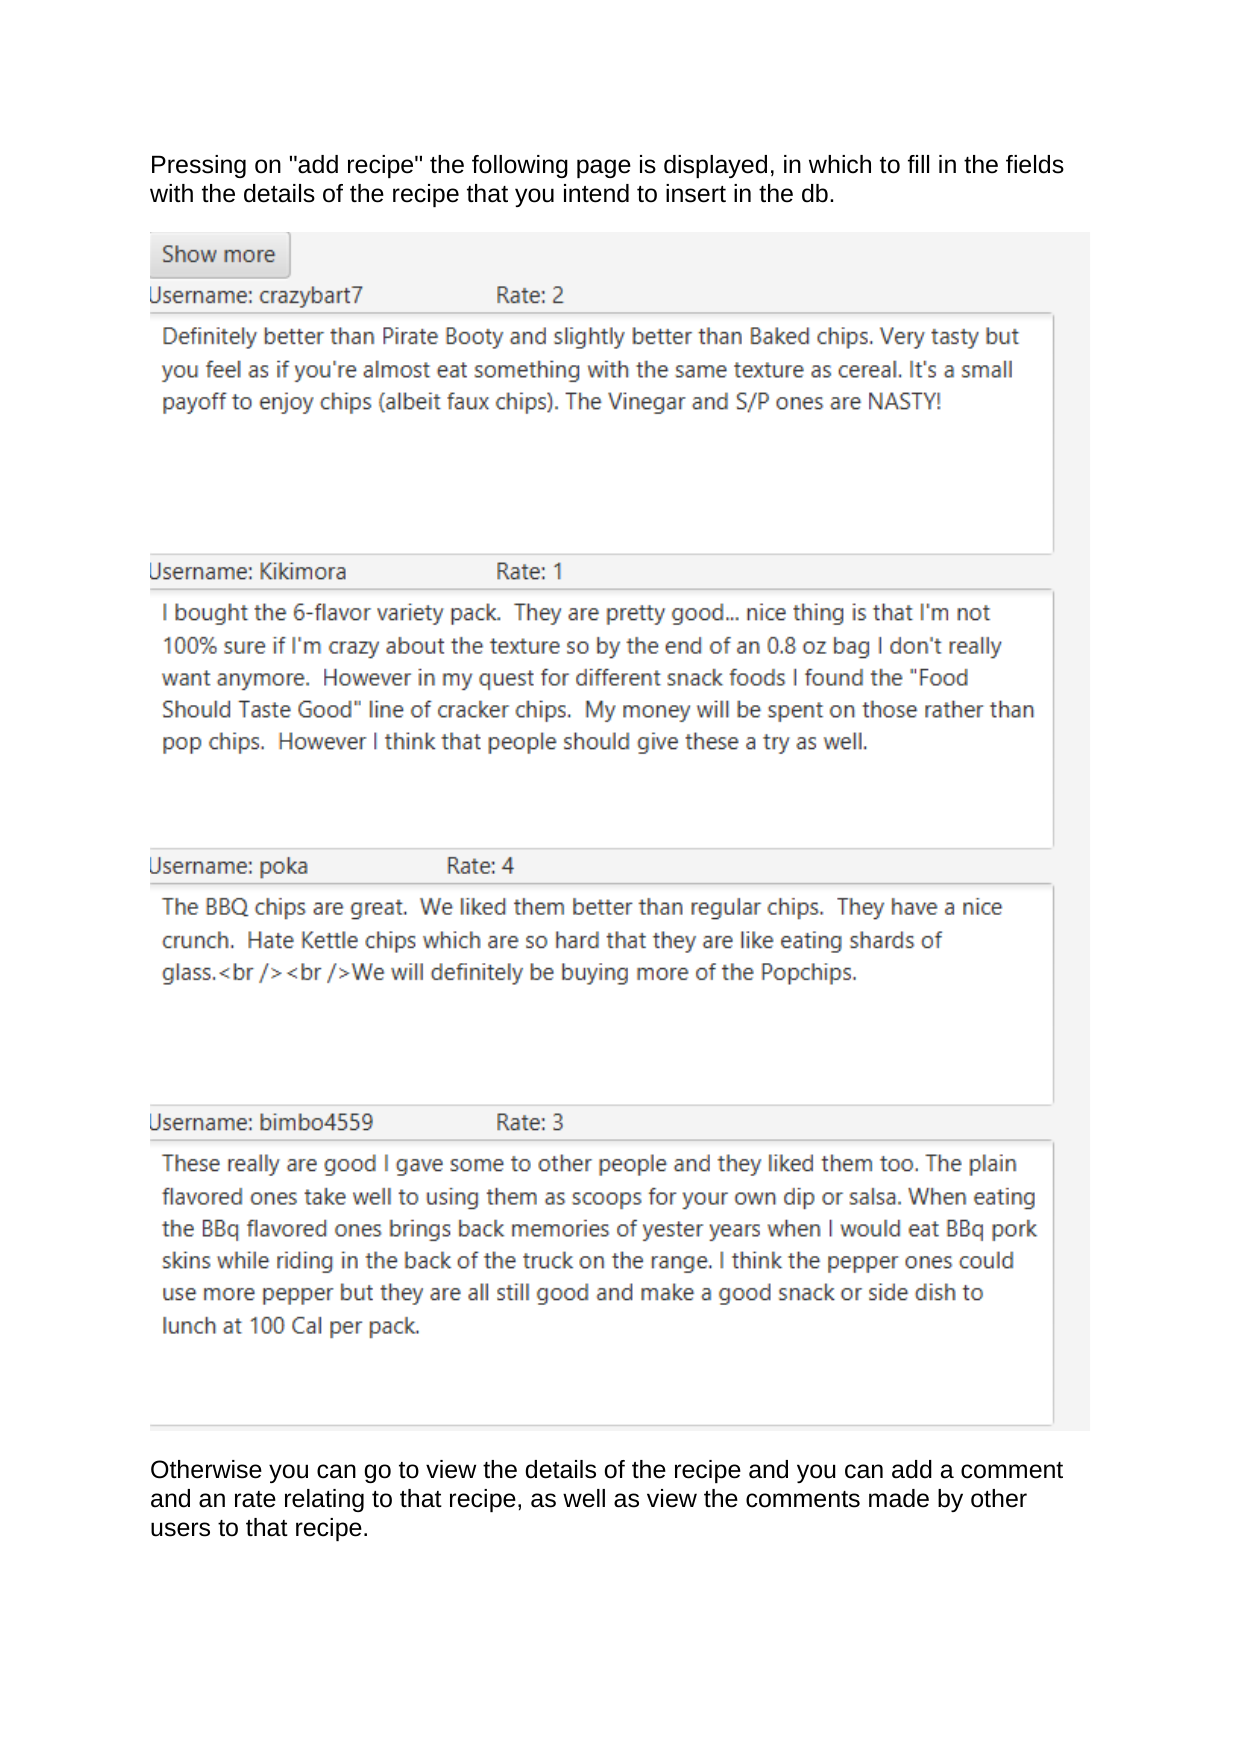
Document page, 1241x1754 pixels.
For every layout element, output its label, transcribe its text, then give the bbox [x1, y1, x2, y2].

picture [150, 232, 1091, 1431]
text Otherwise you can go to view the details of the recipe and you can add a comment and an rate relating to that recipe, as well as view the comments made by other users to that recipe. [150, 1455, 1090, 1542]
text Pressing on "add recipe" the following page is displayed, in which to fill in the fields with the details of the recipe that you intend to insert in the db. [150, 150, 1090, 207]
